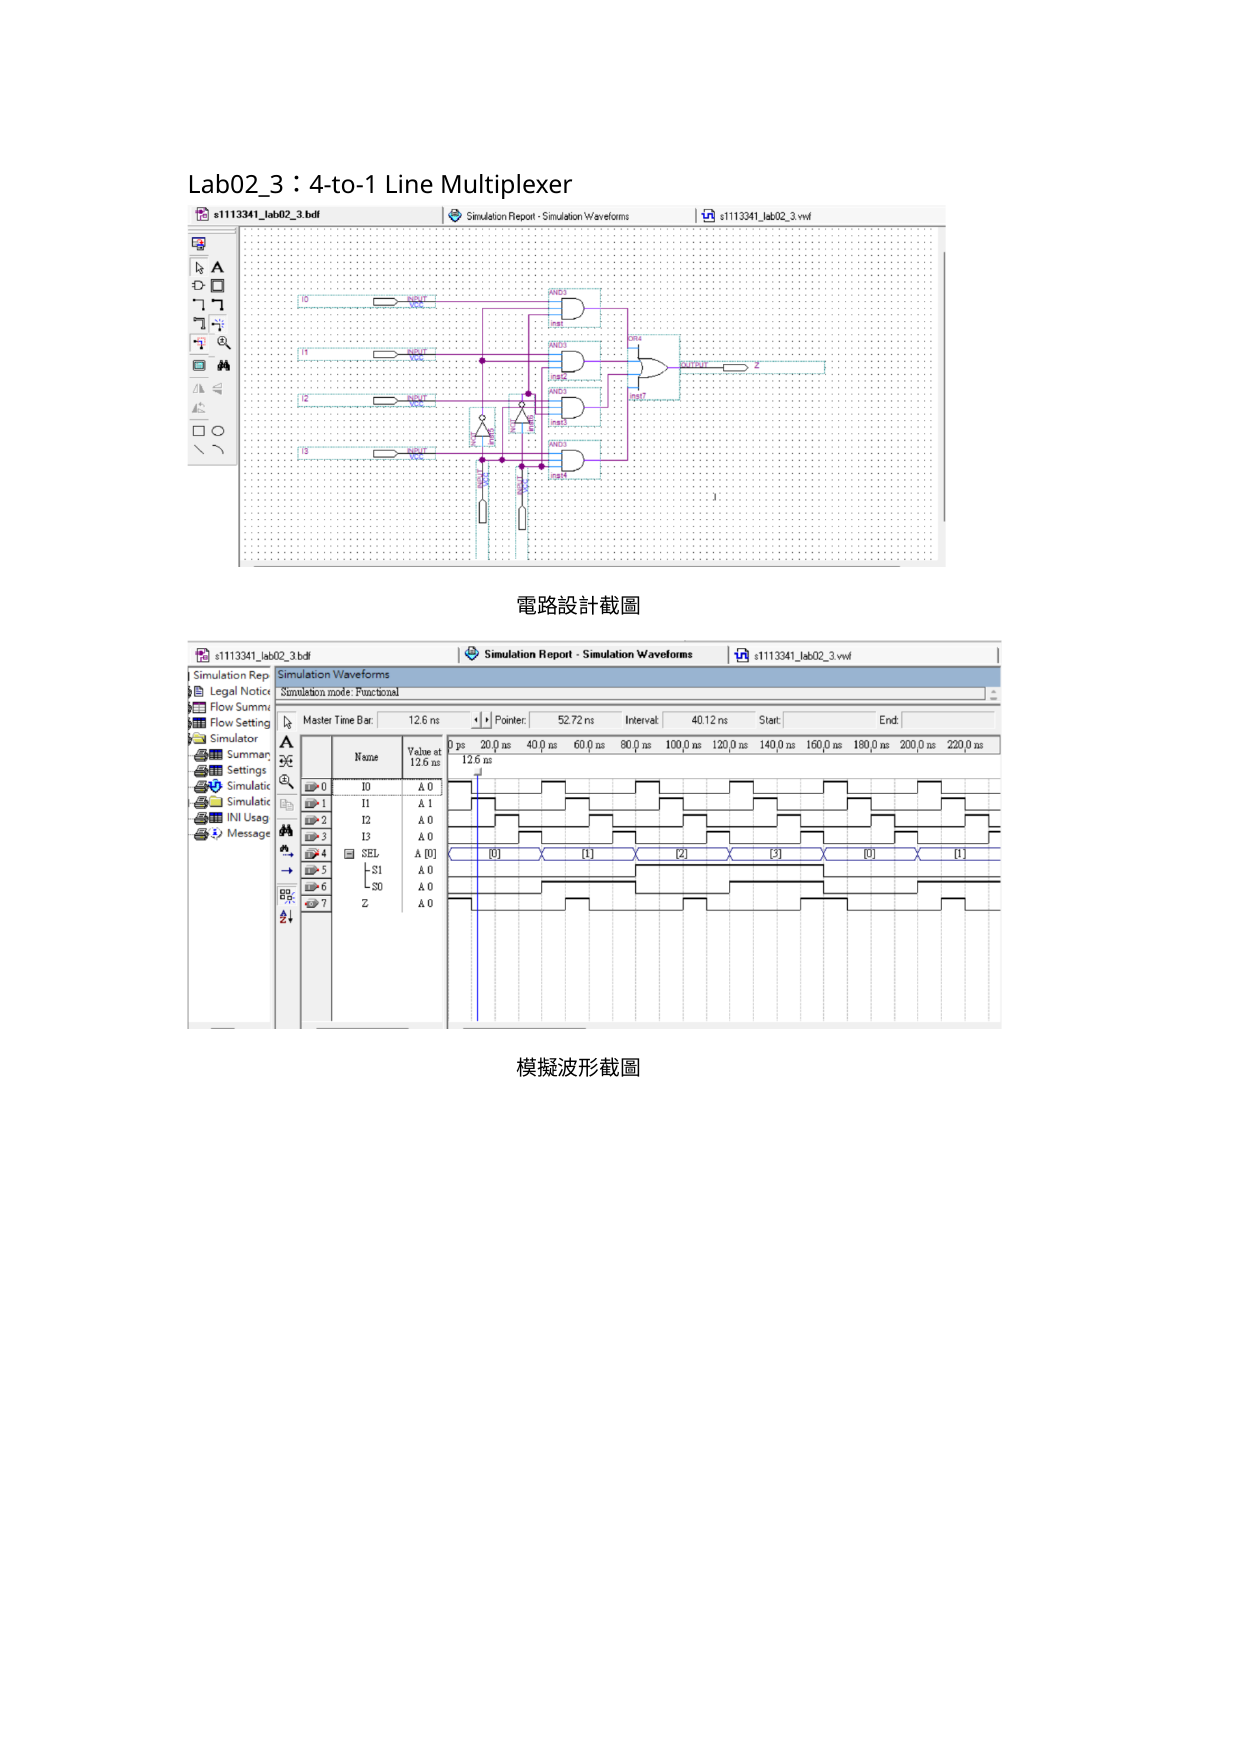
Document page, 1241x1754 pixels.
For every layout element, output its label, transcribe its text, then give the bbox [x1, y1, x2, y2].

picture [187, 640, 1002, 1029]
picture [187, 205, 946, 567]
text 模擬波形截圖 [187, 1051, 969, 1081]
text 電路設計截圖 [187, 589, 969, 619]
